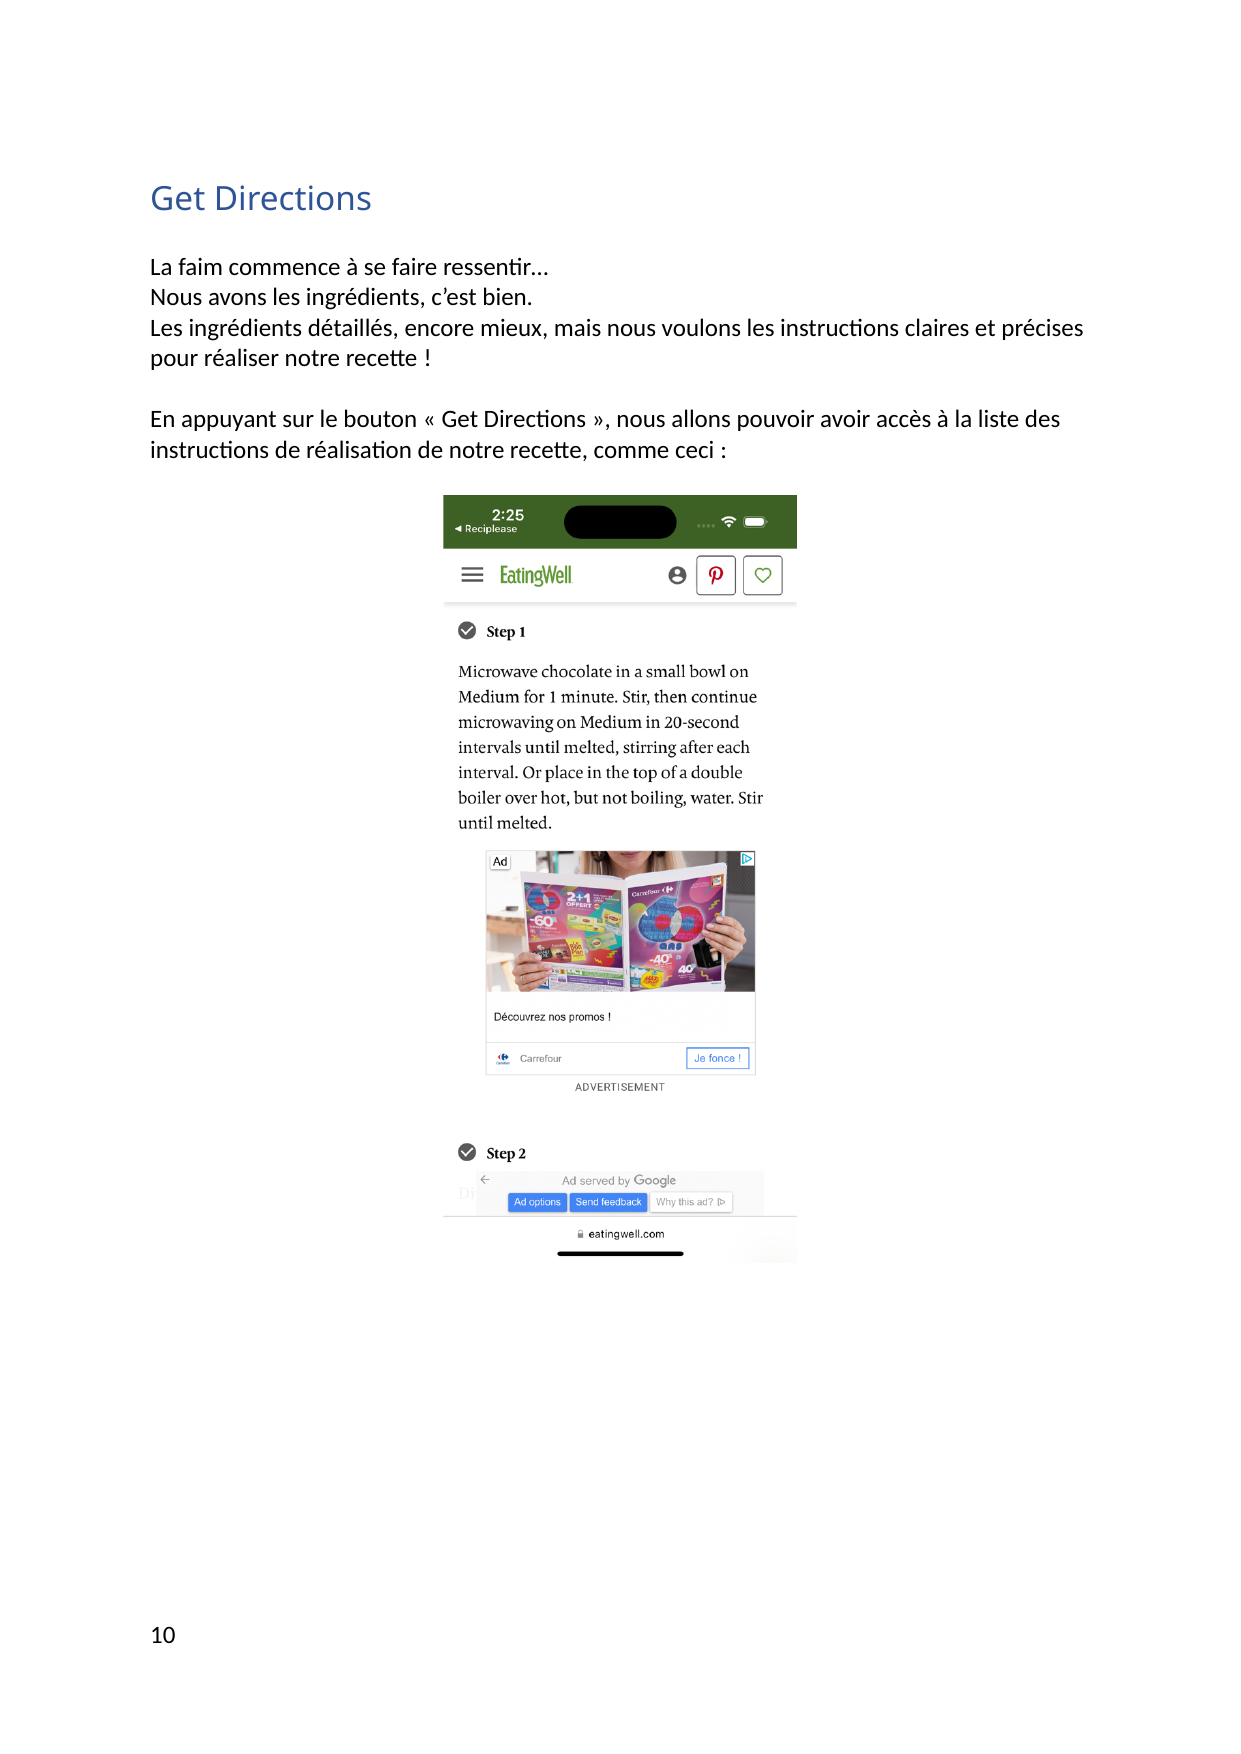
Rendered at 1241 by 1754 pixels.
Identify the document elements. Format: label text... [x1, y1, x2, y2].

text Les ingrédients détaillés, encore mieux, mais nous voulons les instructions claires et précises pour réaliser notre recette ! [150, 312, 1090, 373]
text Nous avons les ingrédients, c’est bien. [150, 281, 1090, 312]
text En appuyant sur le bouton « Get Directions », nous allons pouvoir avoir accès à la liste des instructions de réalisation de notre recette, comme ceci : [150, 403, 1090, 464]
text La faim commence à se faire ressentir… [150, 251, 1090, 281]
picture [443, 495, 797, 1263]
subtitle Get Directions [150, 175, 1090, 220]
